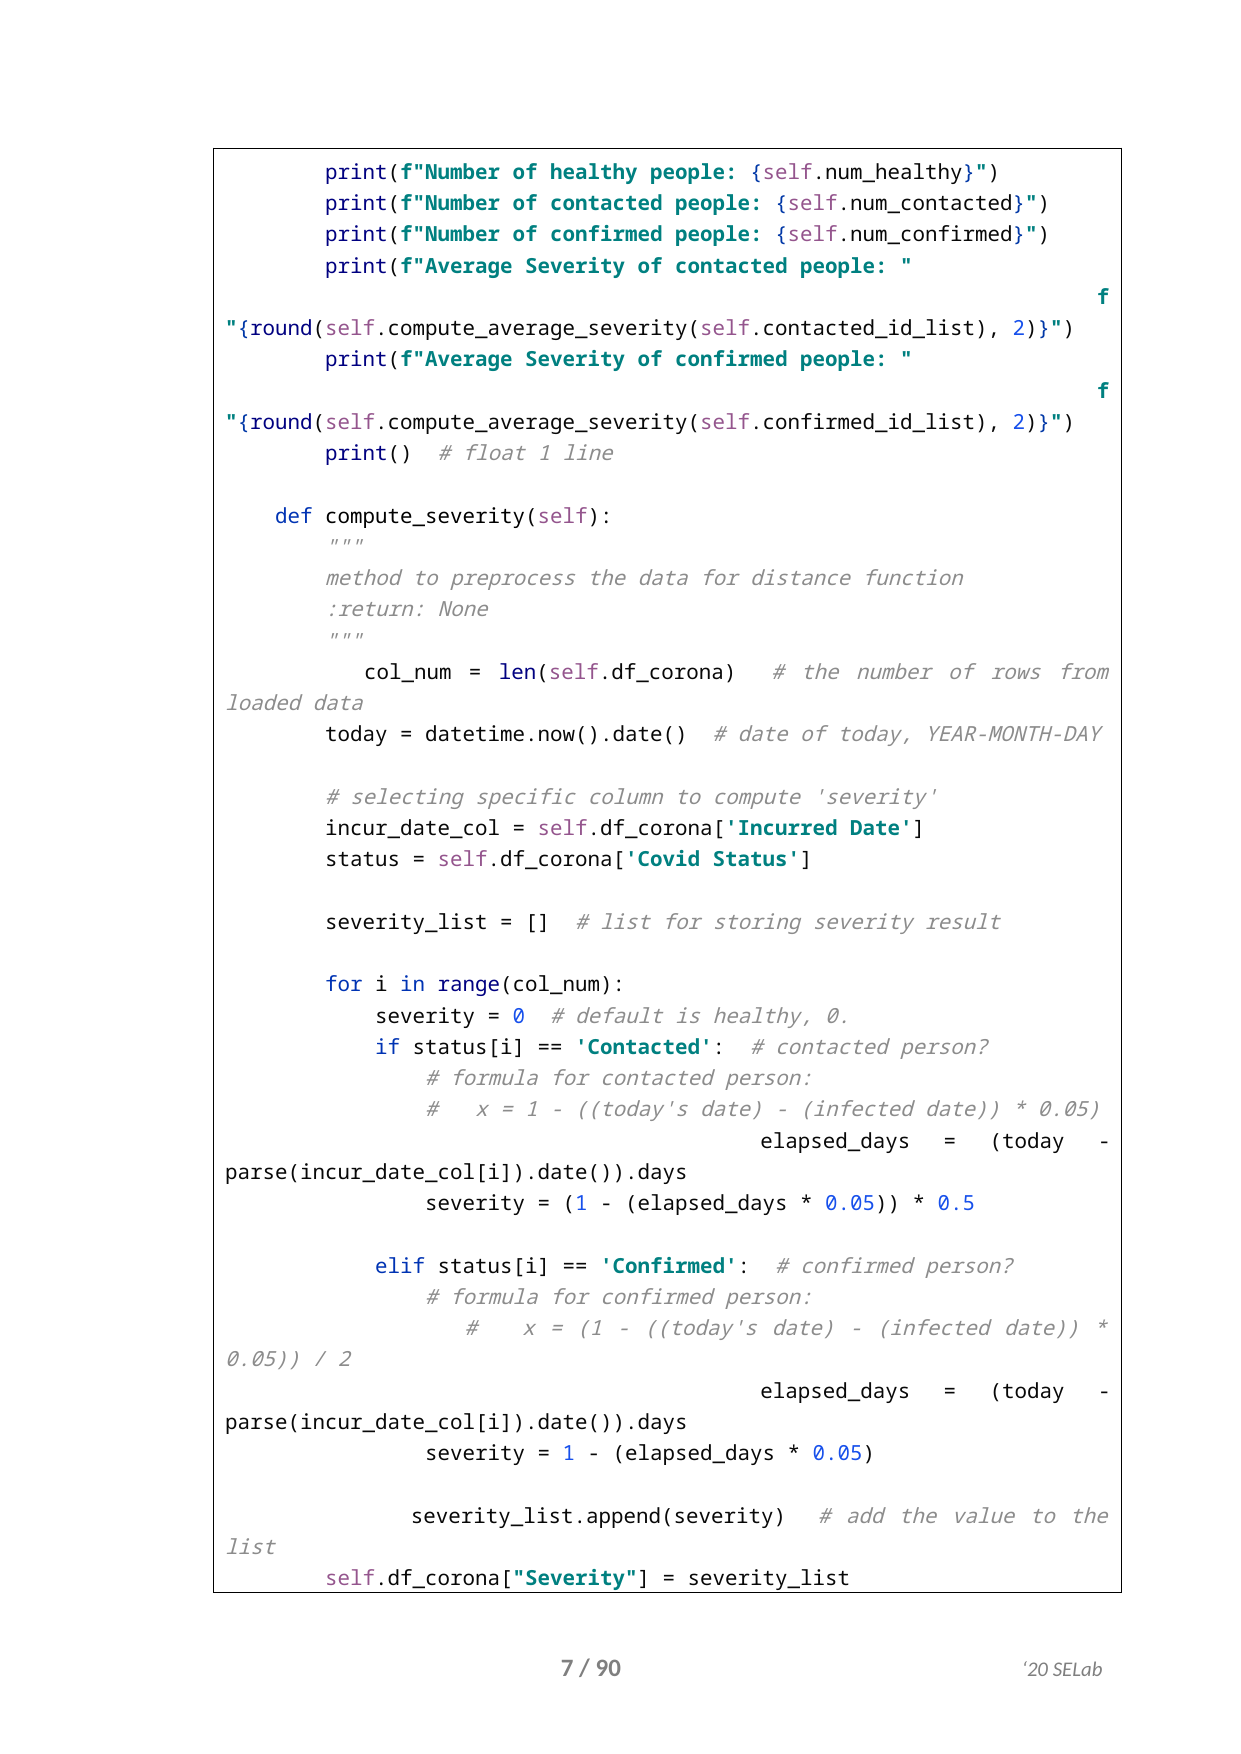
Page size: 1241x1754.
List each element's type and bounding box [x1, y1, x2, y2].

table_header [214, 149, 1121, 1592]
